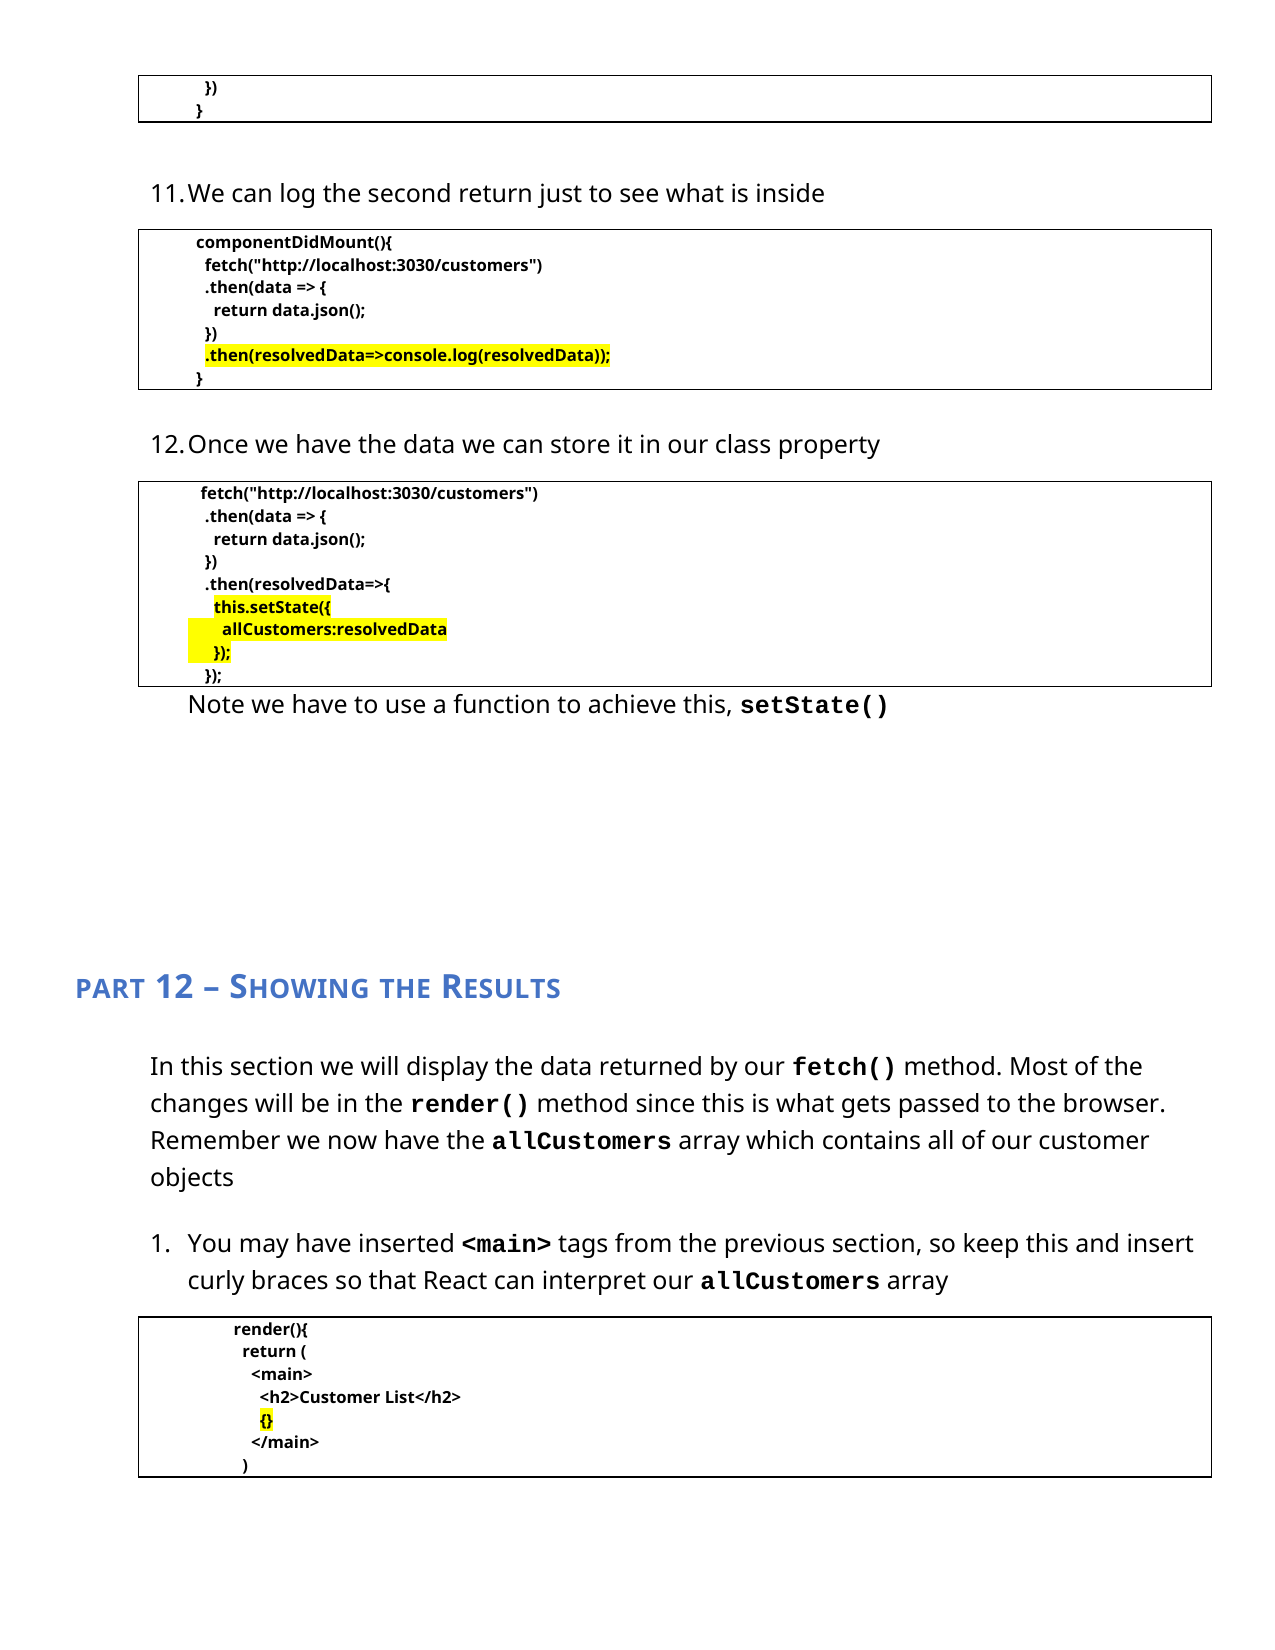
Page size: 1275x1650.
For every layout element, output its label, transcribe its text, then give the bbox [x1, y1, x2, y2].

table_header componentDidMount(){ fetch("http://localhost:3030/customers") .then(data => { return data.json(); }) .then(resolvedData=>console.log(resolvedData)); } [139, 230, 1211, 389]
list We can log the second return just to see what is inside [150, 176, 1200, 210]
table_header render(){ return ( <main> <h2>Customer List</h2> {} </main> ) [139, 1318, 1211, 1476]
list You may have inserted <main> tags from the previous section, so keep this and insert curly braces so that React can interpret our allCustomers array [150, 1226, 1200, 1297]
list Note we have to use a function to achieve this, setState() [187, 687, 1200, 752]
table_header fetch("http://localhost:3030/customers") .then(data => { return data.json(); }) .then(resolvedData=>{ this.setState({ allCustomers:resolvedData }); }); [139, 482, 1211, 686]
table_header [139, 76, 1211, 121]
subtitle part 12 – Showing the Results [75, 963, 1200, 1008]
list Once we have the data we can store it in our class property [150, 427, 1200, 461]
list In this section we will display the data returned by our fetch() method. Most of the changes will be in the render() method since this is what gets passed to the browser. Remember we now have the allCustomers array which contains all of our customer objects [150, 1048, 1200, 1223]
